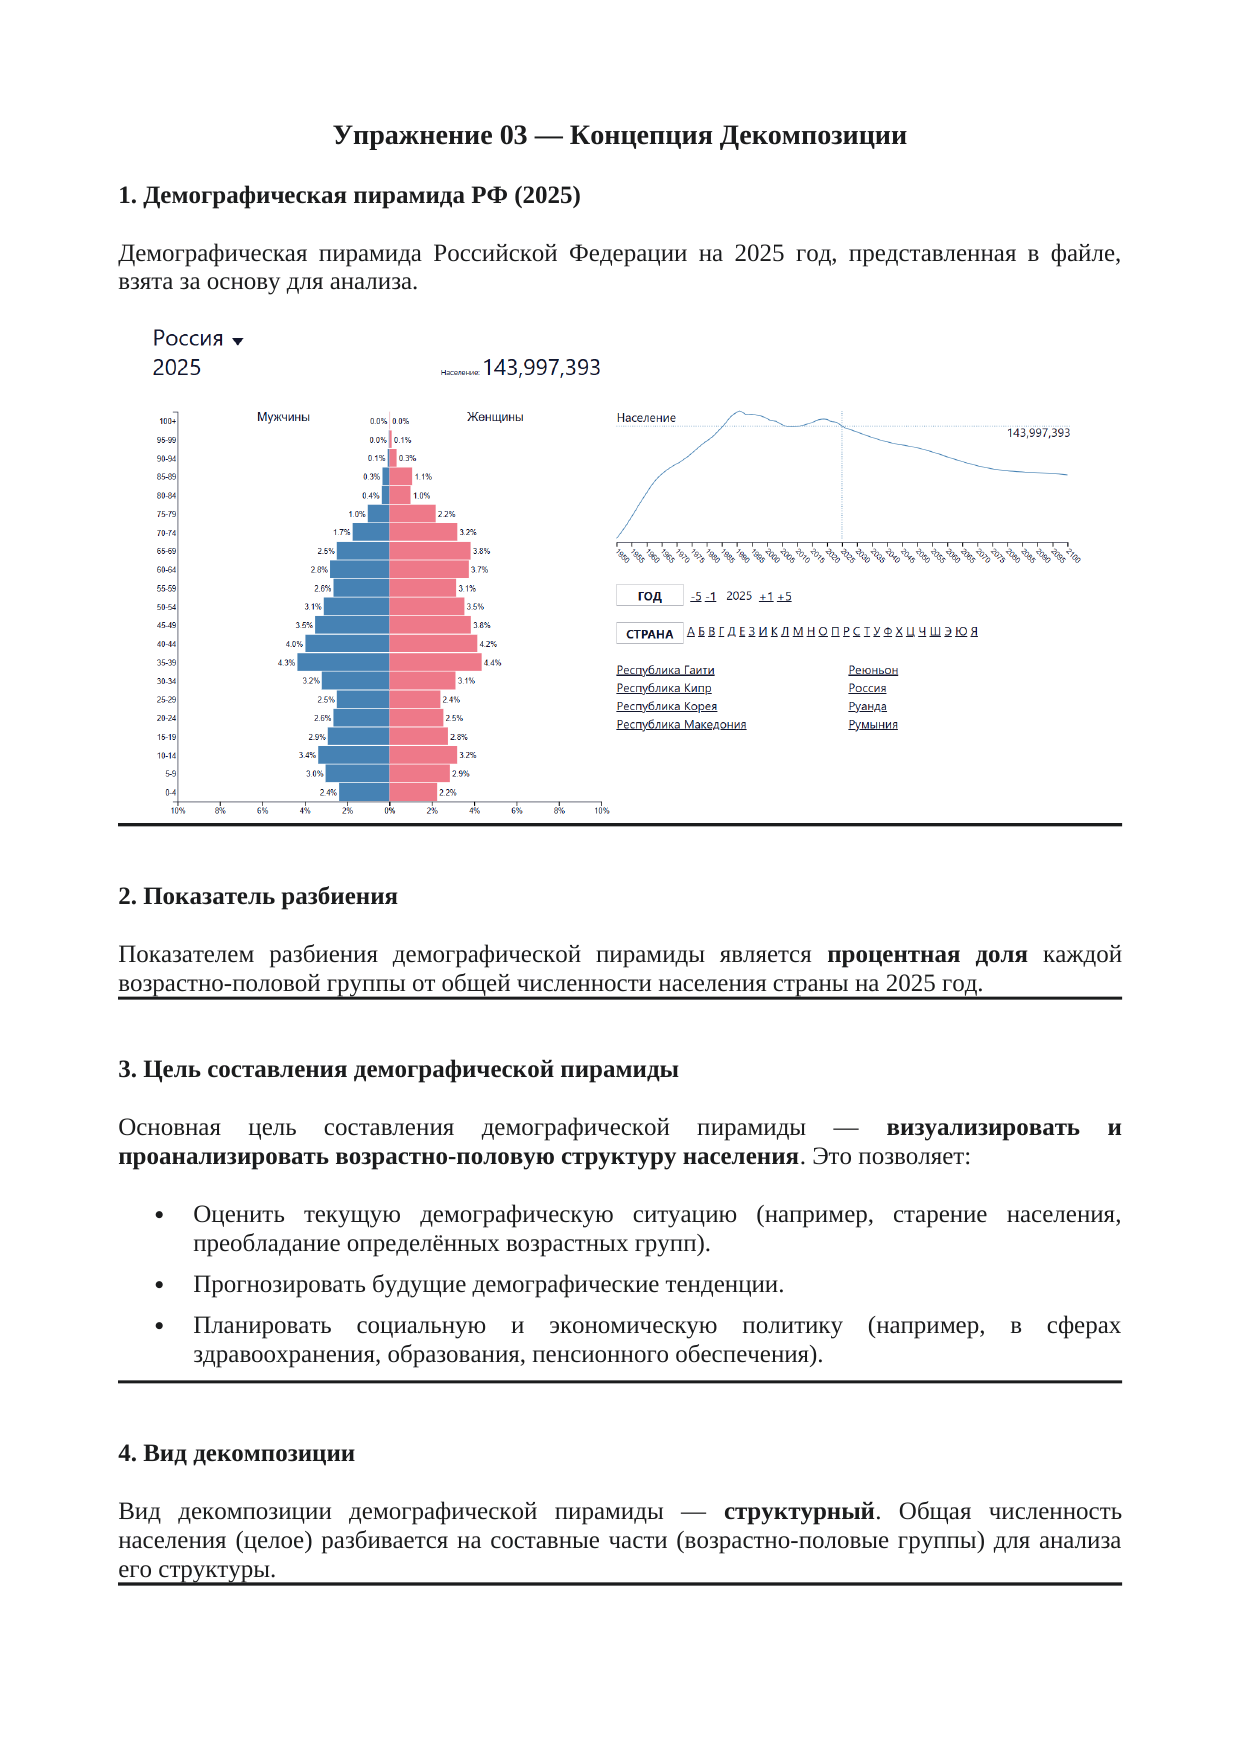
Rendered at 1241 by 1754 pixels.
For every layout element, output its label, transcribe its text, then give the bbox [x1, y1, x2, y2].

text Показателем разбиения демографической пирамиды является процентная доля каждой возрастно-половой группы от общей численности населения страны на 2025 год. [118, 939, 1122, 996]
text 4. Вид декомпозиции [118, 1438, 1122, 1467]
text Демографическая пирамида Российской Федерации на 2025 год, представленная в файле, взята за основу для анализа. [118, 238, 1122, 295]
text Основная цель составления демографической пирамиды — визуализировать и проанализировать возрастно-половую структуру населения. Это позволяет: [118, 1112, 1122, 1170]
text 2. Показатель разбиения [118, 881, 1122, 910]
text 1. Демографическая пирамида РФ (2025) [118, 180, 1122, 208]
list Прогнозировать будущие демографические тенденции. [156, 1269, 1122, 1298]
list Планировать социальную и экономическую политику (например, в сферах здравоохранения, образования, пенсионного обеспечения). [156, 1310, 1122, 1368]
text 3. Цель составления демографической пирамиды [118, 1054, 1122, 1083]
picture [118, 320, 1123, 823]
text Вид декомпозиции демографической пирамиды — структурный. Общая численность населения (целое) разбивается на составные части (возрастно-половые группы) для анализа его структуры. [118, 1496, 1122, 1582]
list Оценить текущую демографическую ситуацию (например, старение населения, преобладание определённых возрастных групп). [156, 1199, 1122, 1257]
text Упражнение 03 — Концепция Декомпозиции [118, 118, 1122, 151]
